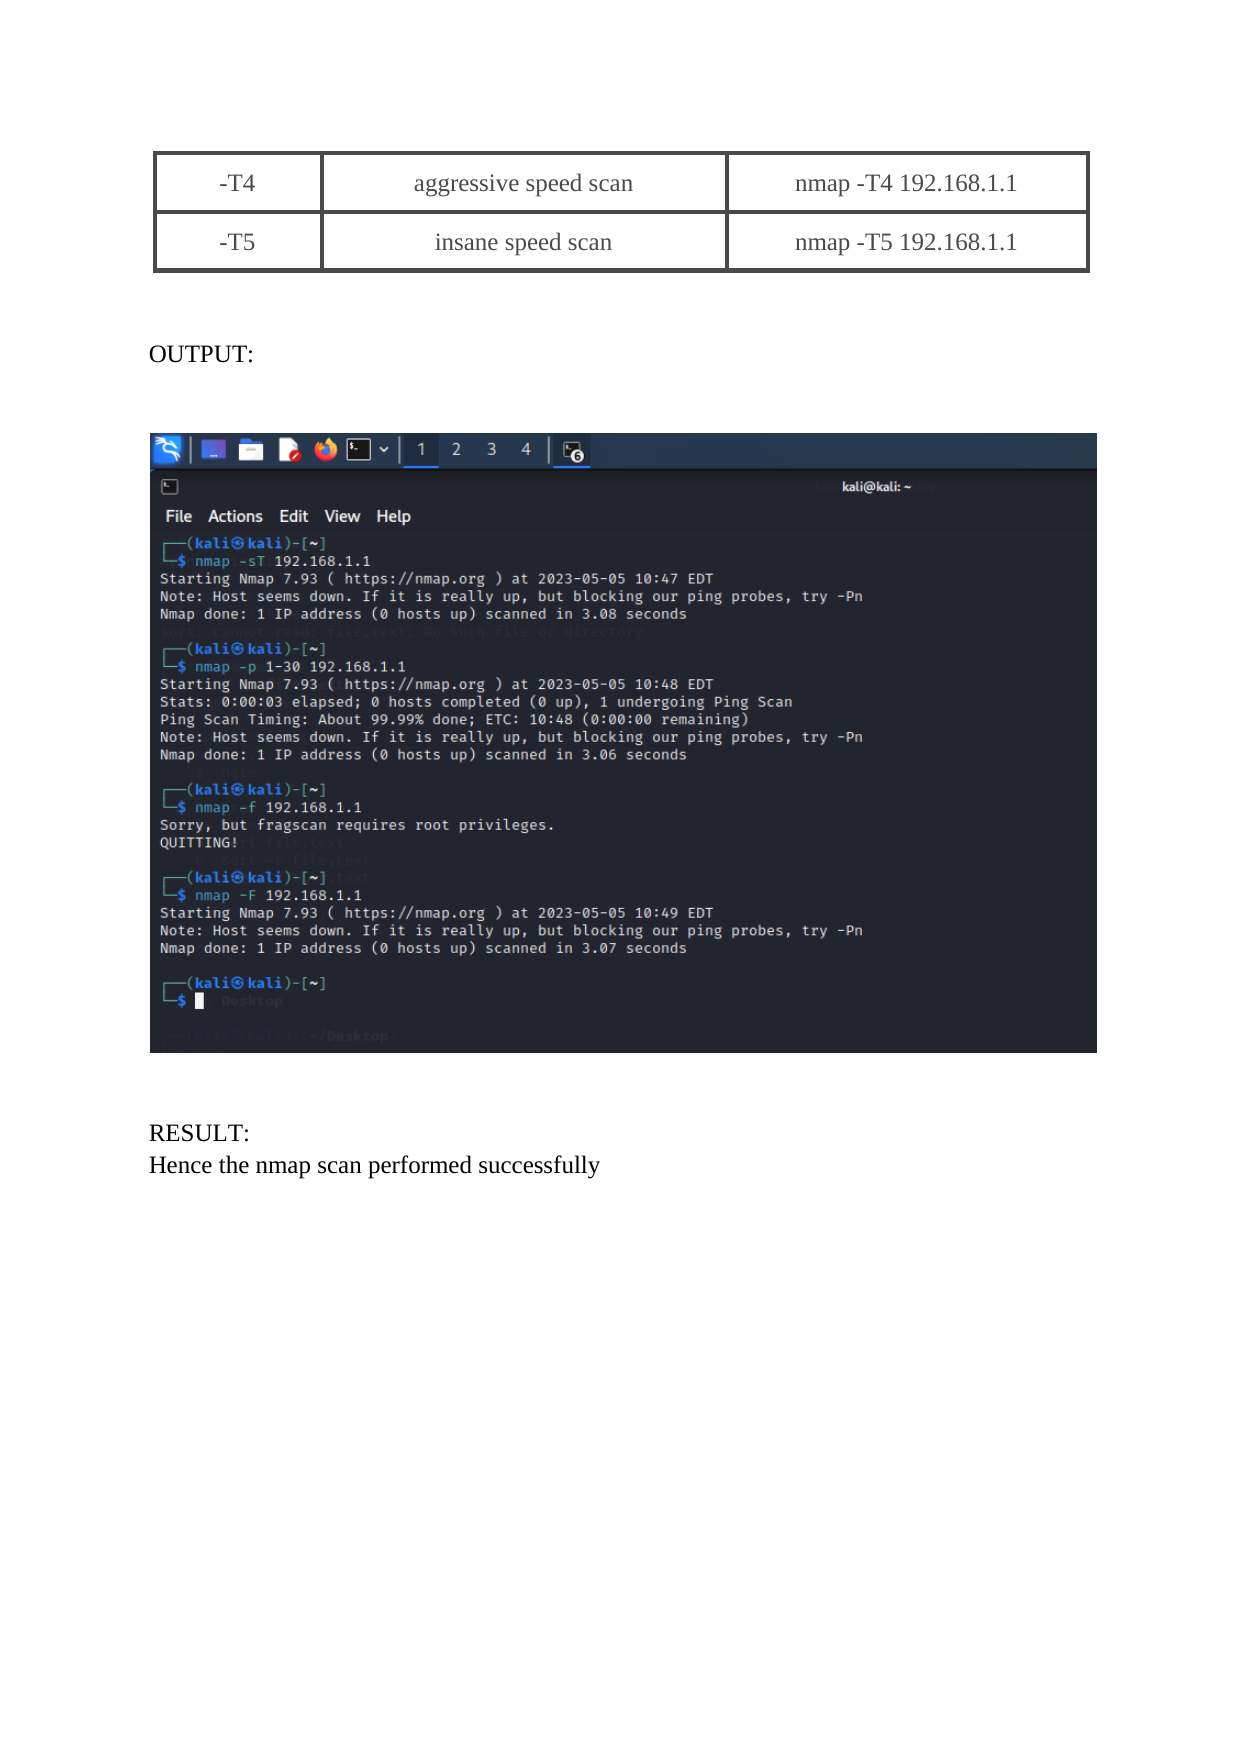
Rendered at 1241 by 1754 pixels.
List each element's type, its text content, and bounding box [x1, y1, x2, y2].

table_cell -T4 [157, 155, 320, 209]
table_cell nmap -T4 192.168.1.1 [729, 155, 1086, 209]
picture [150, 433, 1097, 1053]
text Hence the nmap scan performed successfully [148, 1150, 1097, 1178]
table_cell insane speed scan [324, 214, 725, 268]
table_cell -T5 [157, 214, 320, 268]
text RESULT: [148, 1118, 1097, 1146]
table_cell aggressive speed scan [324, 155, 725, 209]
table_cell nmap -T5 192.168.1.1 [729, 214, 1086, 268]
text OUTPUT: [148, 339, 1097, 367]
